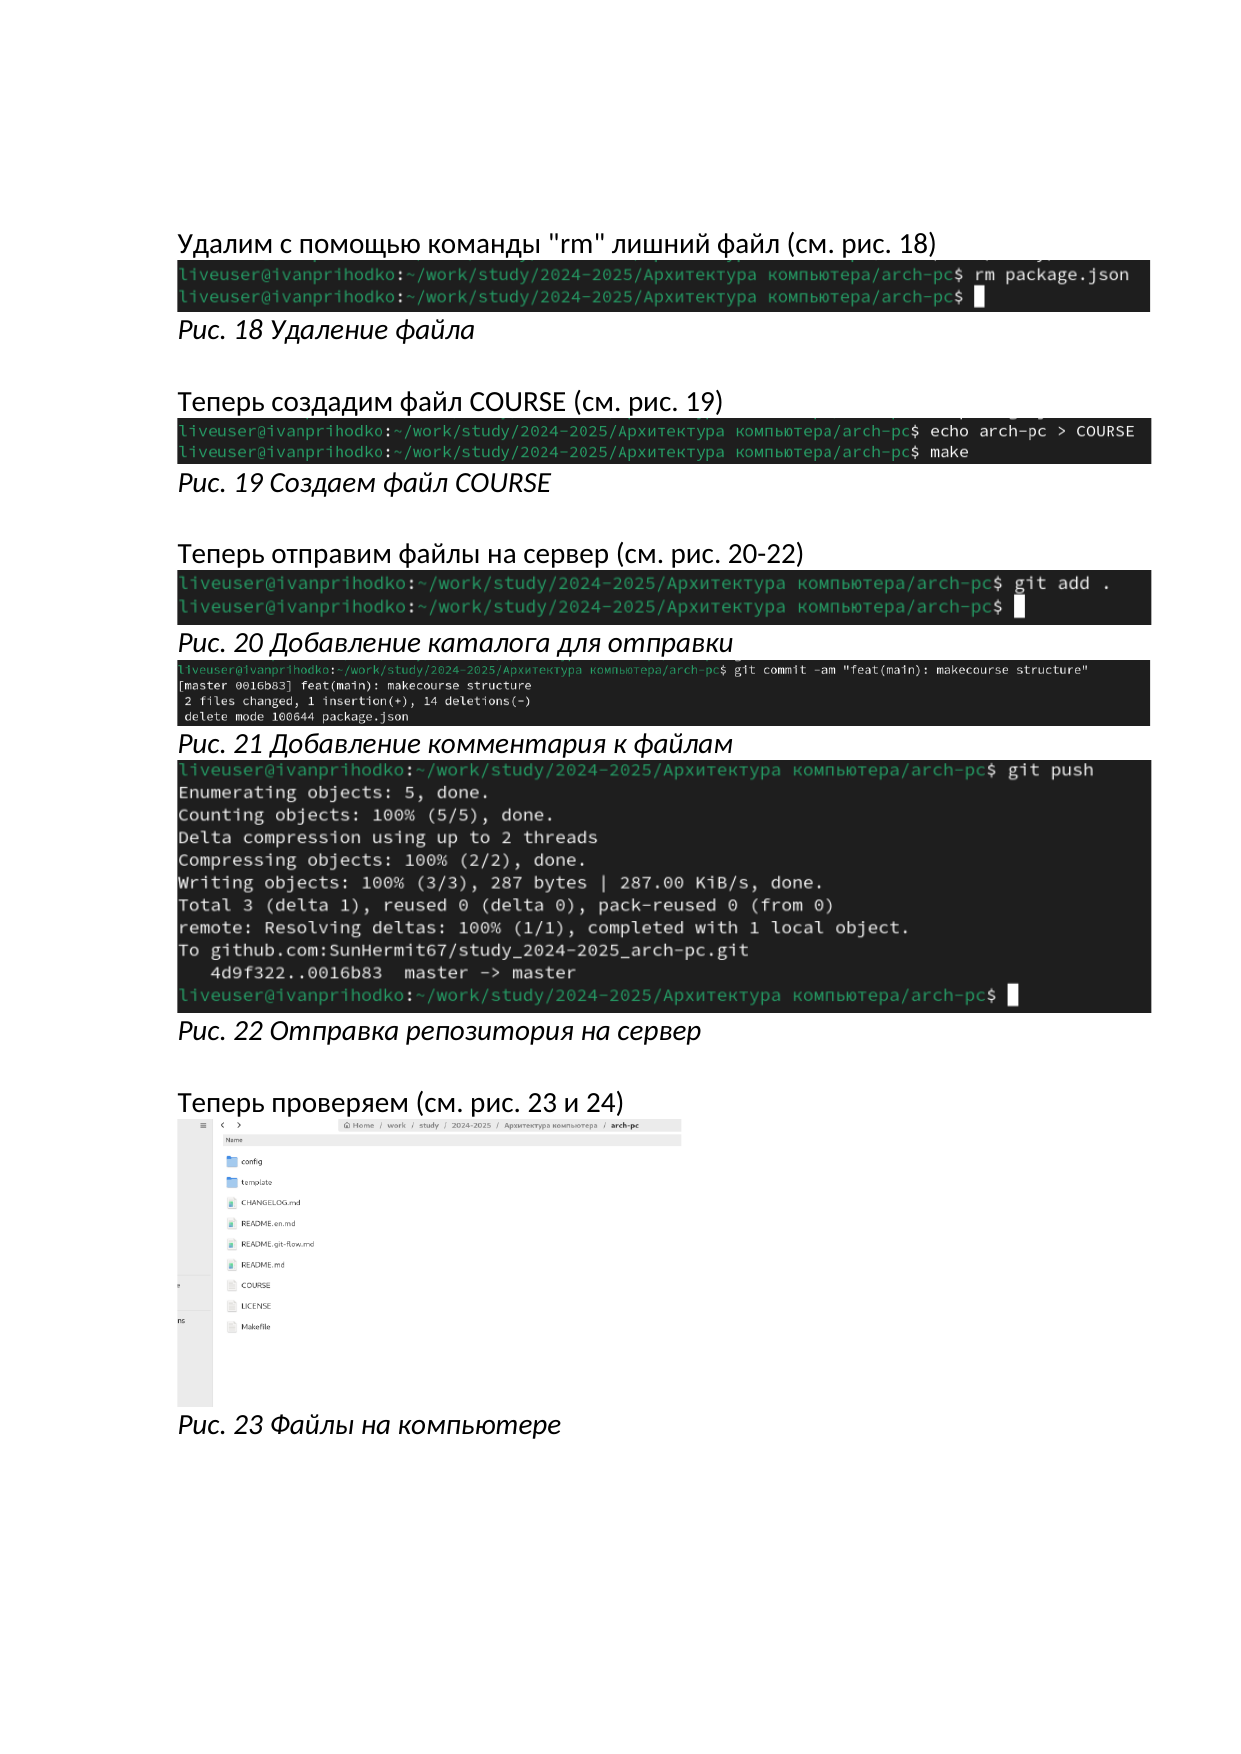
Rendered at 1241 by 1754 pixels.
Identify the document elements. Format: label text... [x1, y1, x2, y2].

text Рис. 18 Удаление файла [177, 311, 1152, 347]
picture [177, 260, 1151, 312]
text Теперь отправим файлы на сервер (см. рис. 20-22) [177, 535, 1152, 570]
text Теперь создадим файл COURSE (см. рис. 19) [177, 383, 1152, 418]
text Рис. 19 Создаем файл COURSE [177, 464, 1152, 499]
text Теперь проверяем (см. рис. 23 и 24) [177, 1084, 1152, 1119]
text Рис. 21 Добавление комментария к файлам [177, 725, 1152, 760]
picture [177, 1119, 682, 1407]
picture [177, 570, 1152, 625]
text Рис. 23 Файлы на компьютере [177, 1406, 1152, 1442]
picture [177, 418, 1152, 464]
picture [177, 760, 1152, 1013]
text Рис. 20 Добавление каталога для отправки [177, 625, 1152, 660]
picture [177, 660, 1151, 726]
text Рис. 22 Отправка репозитория на сервер [177, 1013, 1152, 1048]
text Удалим с помощью команды "rm" лишний файл (см. рис. 18) [177, 225, 1152, 261]
